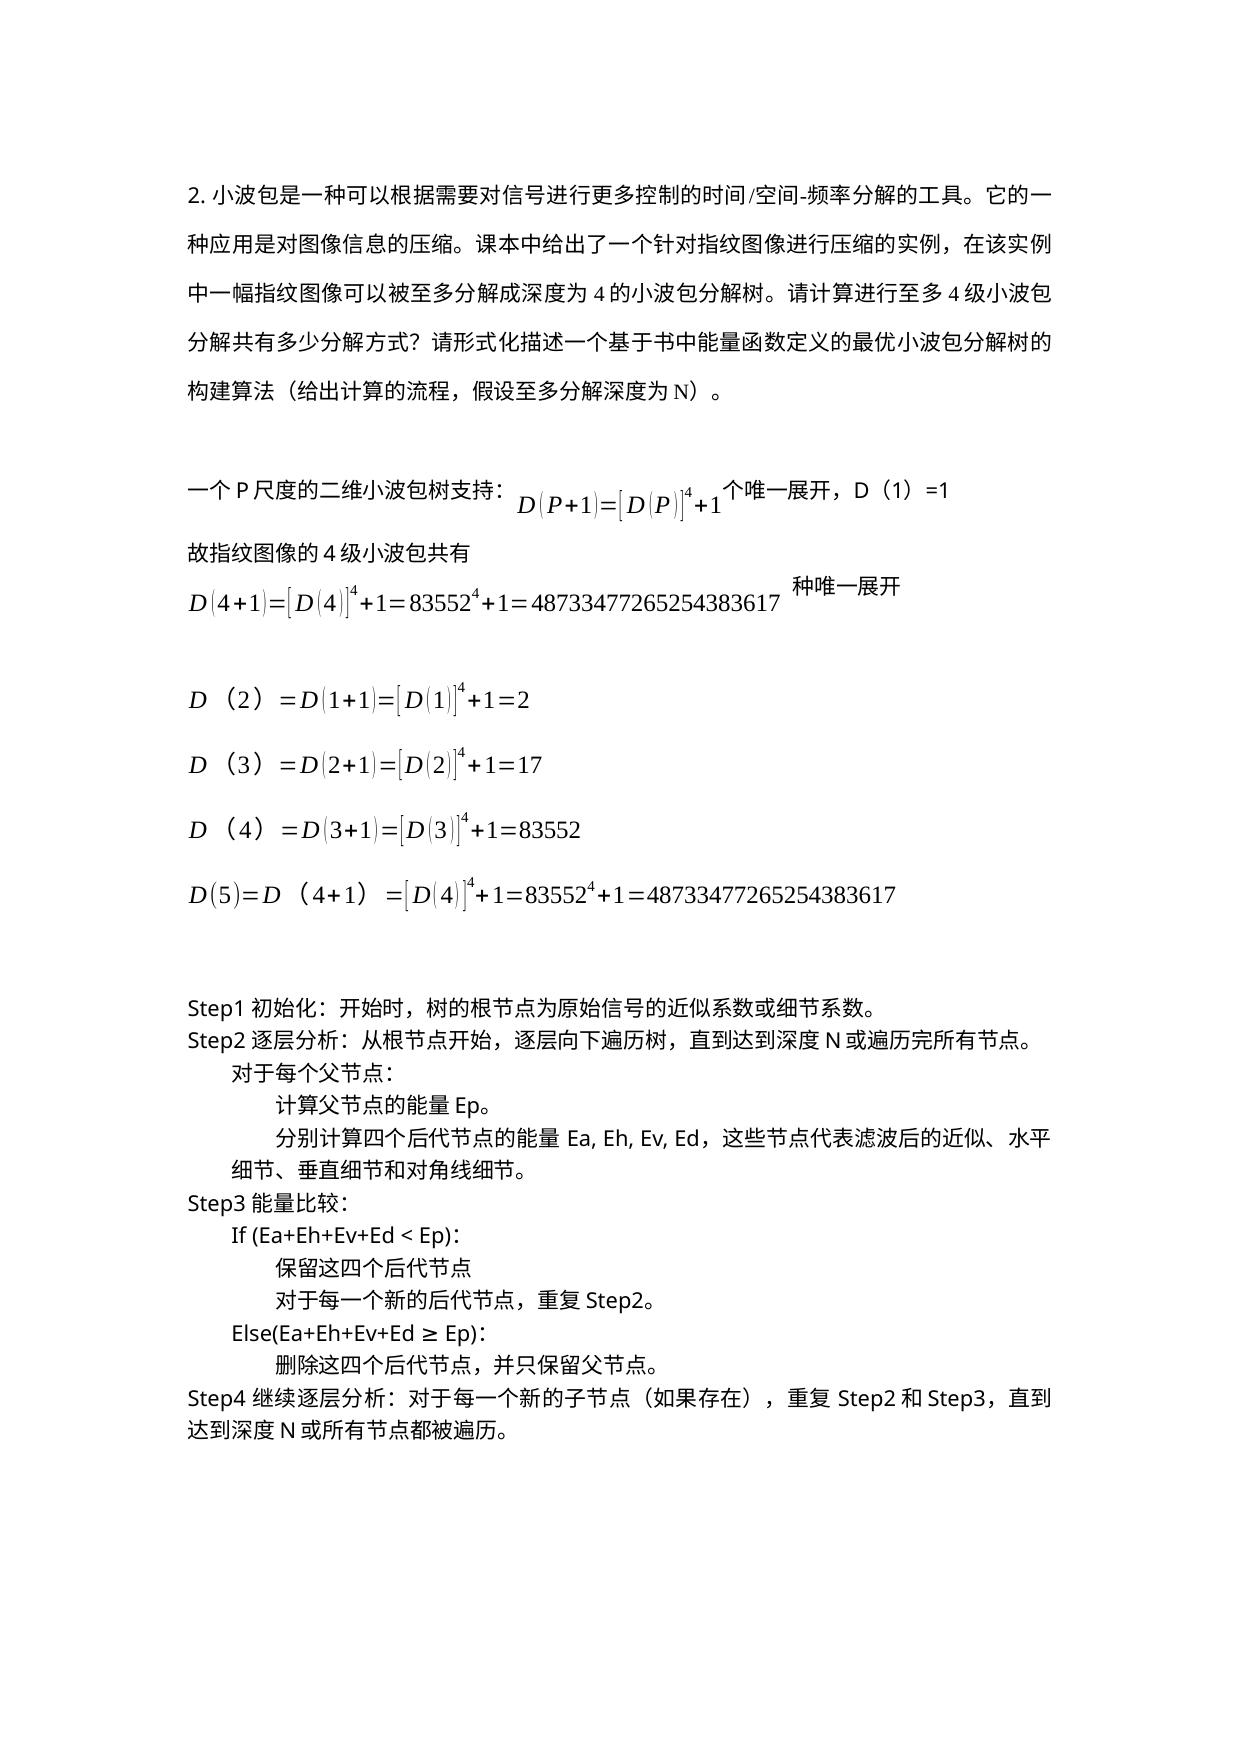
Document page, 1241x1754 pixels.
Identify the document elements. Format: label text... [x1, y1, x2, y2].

text Step4 继续逐层分析：对于每一个新的子节点（如果存在），重复Step2和Step3，直到达到深度N或所有节点都被遍历。 [187, 1380, 1053, 1445]
text 对于每个父节点： [187, 1055, 1053, 1088]
text 计算父节点的能量Ep。 [231, 1088, 1053, 1120]
text Step3 能量比较： [187, 1185, 1053, 1218]
text 一个P尺度的二维小波包树支持：个唯一展开，D（1）=1 [187, 470, 1053, 535]
text 分别计算四个后代节点的能量 Ea, Eh, Ev, Ed，这些节点代表滤波后的近似、水平细节、垂直细节和对角线细节。 [231, 1120, 1053, 1185]
text 故指纹图像的4级小波包共有 种唯一展开 [187, 535, 1053, 633]
text Step2 逐层分析：从根节点开始，逐层向下遍历树，直到达到深度N或遍历完所有节点。 [187, 1023, 1053, 1055]
text 2. 小波包是一种可以根据需要对信号进行更多控制的时间/空间-频率分解的工具。它的一种应用是对图像信息的压缩。课本中给出了一个针对指纹图像进行压缩的实例，在该实例中一幅指纹图像可以被至多分解成深度为4的小波包分解树。请计算进行至多4级小波包分解共有多少分解方式？请形式化描述一个基于书中能量函数定义的最优小波包分解树的构建算法（给出计算的流程，假设至多分解深度为N）。 [187, 178, 1053, 406]
text 删除这四个后代节点，并只保留父节点。 [231, 1348, 1053, 1380]
text Step1 初始化：开始时，树的根节点为原始信号的近似系数或细节系数。 [187, 990, 1053, 1023]
text 对于每一个新的后代节点，重复Step2。 [231, 1283, 1053, 1315]
text If (Ea+Eh+Ev+Ed < Ep)： [187, 1218, 1053, 1250]
text 保留这四个后代节点 [231, 1250, 1053, 1283]
text Else(Ea+Eh+Ev+Ed ≥ Ep)： [187, 1315, 1053, 1348]
